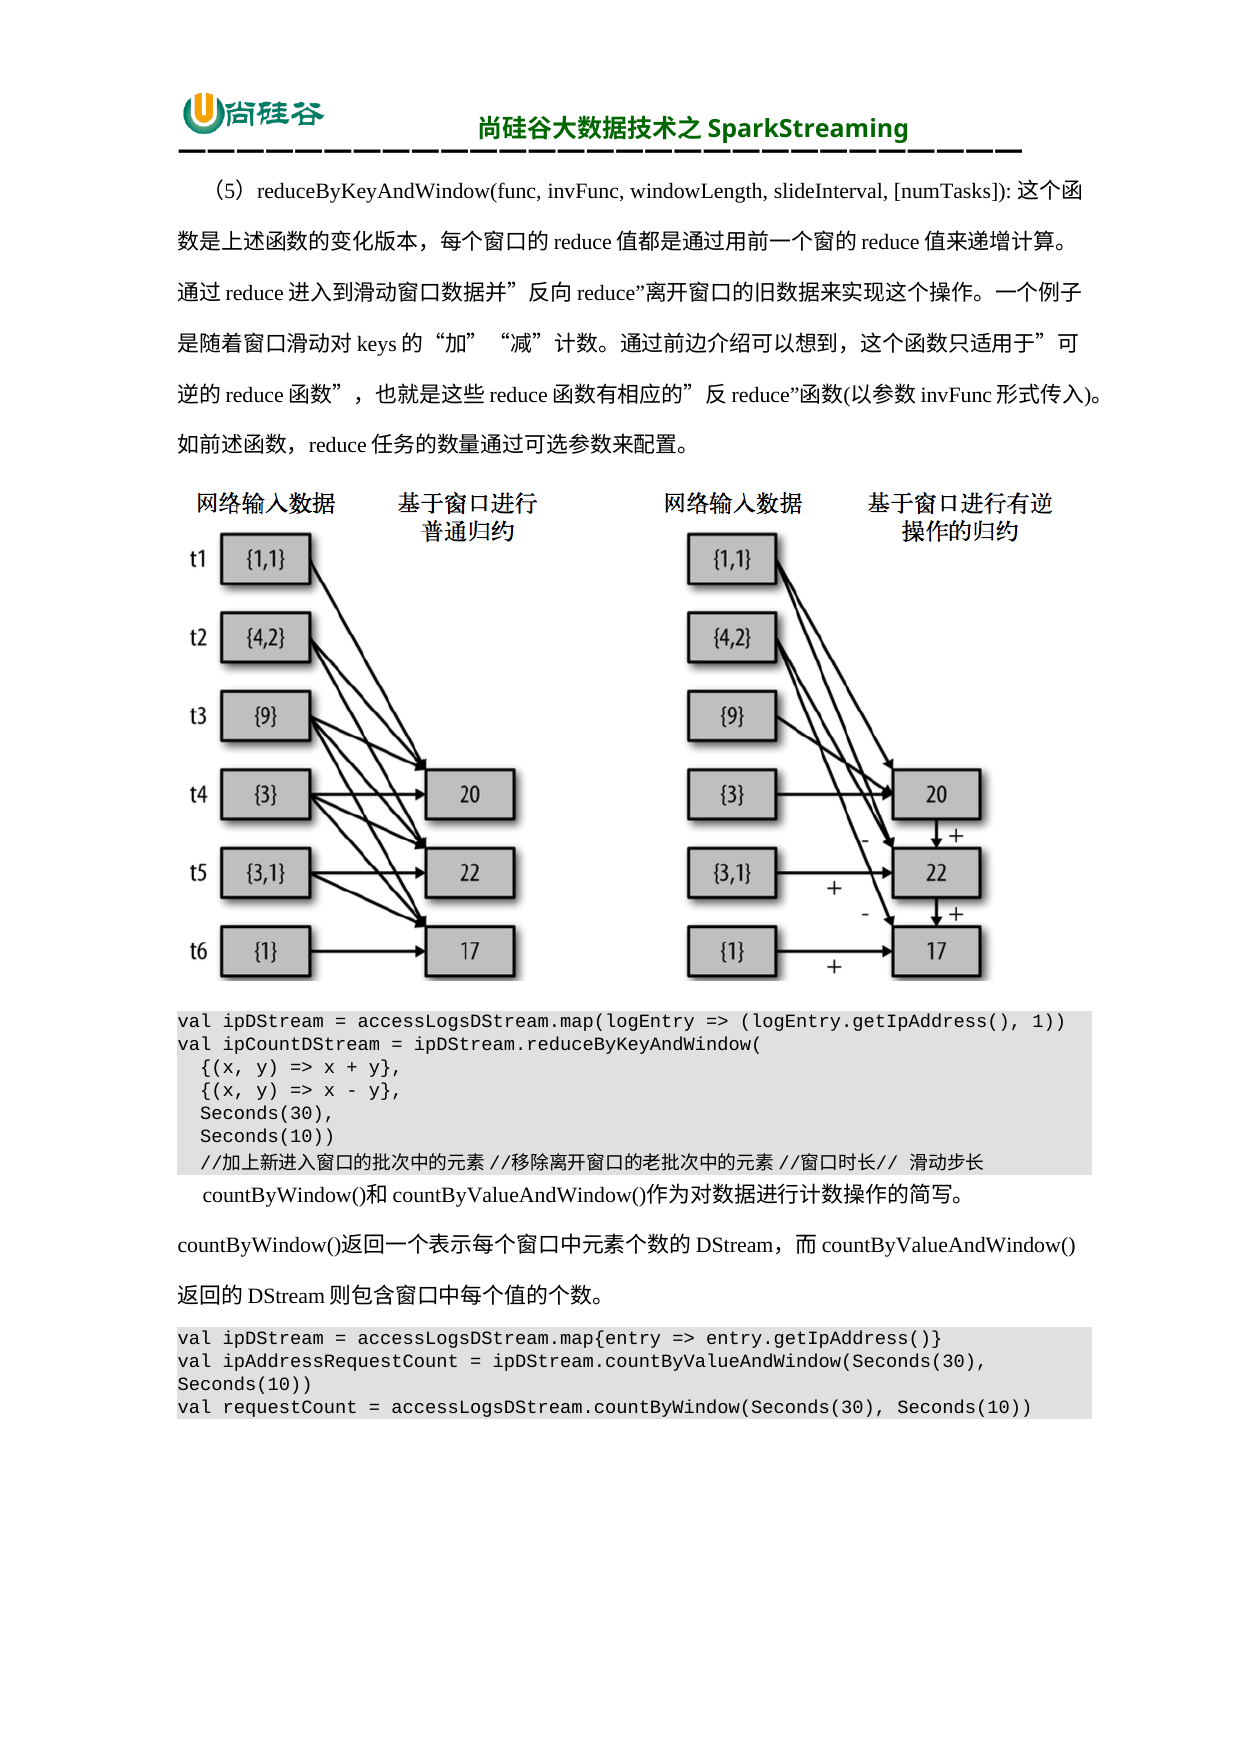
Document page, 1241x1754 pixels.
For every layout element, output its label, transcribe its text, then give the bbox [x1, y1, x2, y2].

text val requestCount = accessLogsDStream.countByWindow(Seconds(30), Seconds(10)) [177, 1396, 1092, 1419]
picture [177, 88, 328, 138]
text val ipDStream = accessLogsDStream.map(logEntry => (logEntry.getIpAddress(), 1)) val ipCountDStream = ipDStream.reduceByKeyAndWindow( {(x, y) => x + y}, {(x, y) => x - y}, Seconds(30), Seconds(10)) //加上新进入窗口的批次中的元素 //移除离开窗口的老批次中的元素 //窗口时长// 滑动步长 [177, 1011, 1092, 1175]
text countByWindow()和countByValueAndWindow()作为对数据进行计数操作的简写。countByWindow()返回一个表示每个窗口中元素个数的DStream，而countByValueAndWindow()返回的DStream则包含窗口中每个值的个数。 [177, 1175, 1092, 1311]
text val ipAddressRequestCount = ipDStream.countByValueAndWindow(Seconds(30), Seconds(10)) [177, 1350, 1092, 1396]
text （5）reduceByKeyAndWindow(func, invFunc, windowLength, slideInterval, [numTasks]): 这个函数是上述函数的变化版本，每个窗口的reduce值都是通过用前一个窗的reduce值来递增计算。通过reduce进入到滑动窗口数据并”反向reduce”离开窗口的旧数据来实现这个操作。一个例子是随着窗口滑动对keys的“加”“减”计数。通过前边介绍可以想到，这个函数只适用于”可逆的reduce函数”，也就是这些reduce函数有相应的”反reduce”函数(以参数invFunc形式传入)。如前述函数，reduce任务的数量通过可选参数来配置。 [177, 172, 1092, 460]
picture [177, 480, 1056, 981]
text val ipDStream = accessLogsDStream.map{entry => entry.getIpAddress()} [177, 1327, 1092, 1350]
